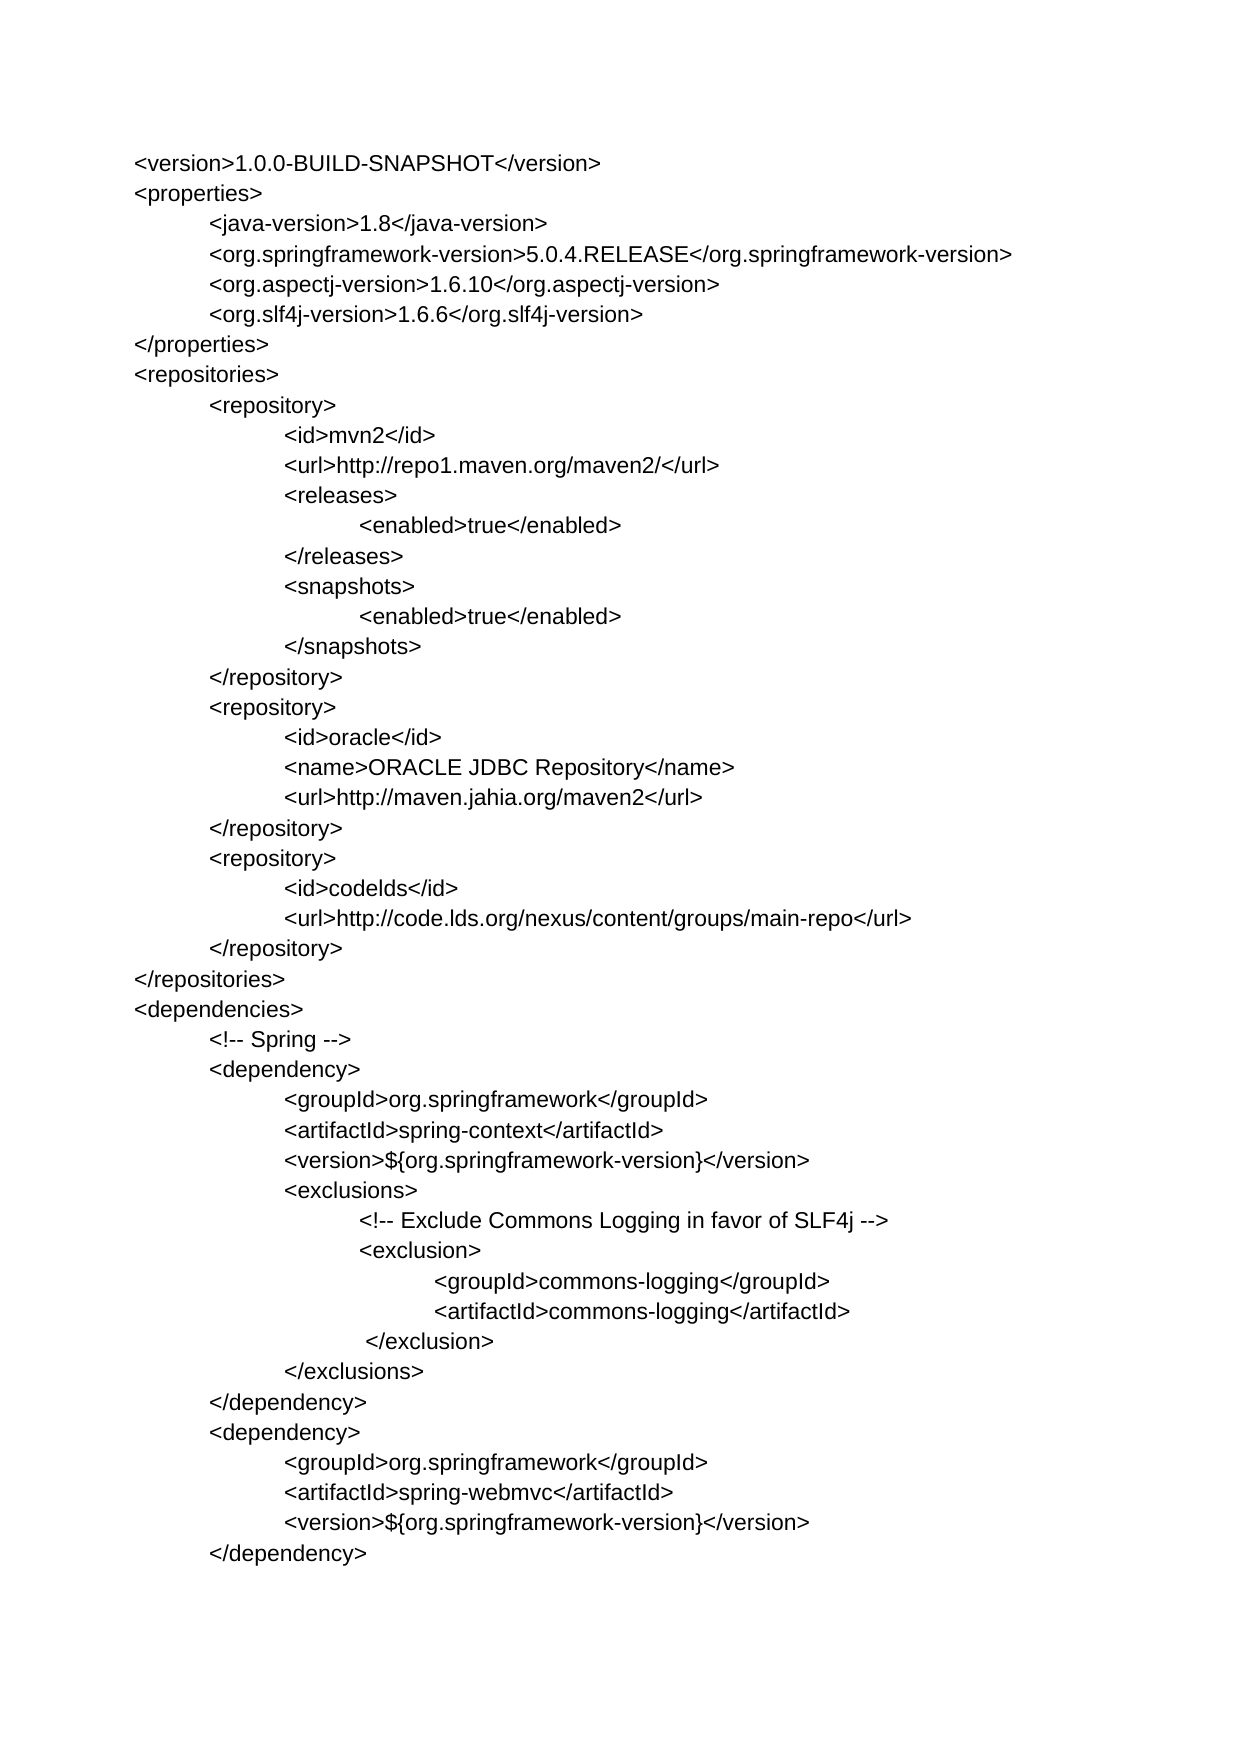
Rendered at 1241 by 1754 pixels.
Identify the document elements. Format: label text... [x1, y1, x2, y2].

text <org.springframework-version>5.0.4.RELEASE</org.springframework-version> [59, 241, 1181, 267]
text <version>${org.springframework-version}</version> [59, 1509, 1181, 1536]
text <groupId>org.springframework</groupId> [59, 1086, 1181, 1113]
text </exclusion> [59, 1328, 1181, 1354]
text </properties> [59, 331, 1181, 358]
text <exclusion> [59, 1237, 1181, 1264]
text </exclusions> [59, 1358, 1181, 1385]
text <groupId>org.springframework</groupId> [59, 1449, 1181, 1475]
text <snapshots> [59, 573, 1181, 599]
text </repository> [59, 814, 1181, 841]
text <id>codelds</id> [59, 875, 1181, 901]
text </releases> [59, 543, 1181, 569]
text <releases> [59, 482, 1181, 509]
text <version>1.0.0-BUILD-SNAPSHOT</version> [59, 150, 1181, 176]
text <!-- Spring --> [59, 1026, 1181, 1052]
text </dependency> [59, 1388, 1181, 1415]
text </repositories> [59, 966, 1181, 992]
text <enabled>true</enabled> [59, 603, 1181, 629]
text <groupId>commons-logging</groupId> [59, 1268, 1181, 1294]
text </dependency> [59, 1539, 1181, 1566]
text <enabled>true</enabled> [59, 512, 1181, 539]
text <repository> [59, 845, 1181, 871]
text <url>http://code.lds.org/nexus/content/groups/main-repo</url> [59, 905, 1181, 932]
text <repository> [59, 392, 1181, 418]
text <exclusions> [59, 1177, 1181, 1203]
text <url>http://maven.jahia.org/maven2</url> [59, 784, 1181, 811]
text <dependencies> [59, 996, 1181, 1022]
text <org.aspectj-version>1.6.10</org.aspectj-version> [59, 271, 1181, 297]
text <properties> [59, 180, 1181, 207]
text <name>ORACLE JDBC Repository</name> [59, 754, 1181, 781]
text <artifactId>spring-context</artifactId> [59, 1117, 1181, 1143]
text </repository> [59, 935, 1181, 962]
text <java-version>1.8</java-version> [59, 210, 1181, 237]
text <dependency> [59, 1419, 1181, 1445]
text <artifactId>commons-logging</artifactId> [59, 1298, 1181, 1324]
text <repositories> [59, 361, 1181, 388]
text <artifactId>spring-webmvc</artifactId> [59, 1479, 1181, 1506]
text <version>${org.springframework-version}</version> [59, 1147, 1181, 1173]
text <repository> [59, 694, 1181, 720]
text <!-- Exclude Commons Logging in favor of SLF4j --> [59, 1207, 1181, 1234]
text <id>mvn2</id> [59, 422, 1181, 448]
text <url>http://repo1.maven.org/maven2/</url> [59, 452, 1181, 478]
text <id>oracle</id> [59, 724, 1181, 750]
text </snapshots> [59, 633, 1181, 660]
text <dependency> [59, 1056, 1181, 1083]
text <org.slf4j-version>1.6.6</org.slf4j-version> [59, 301, 1181, 327]
text </repository> [59, 663, 1181, 690]
